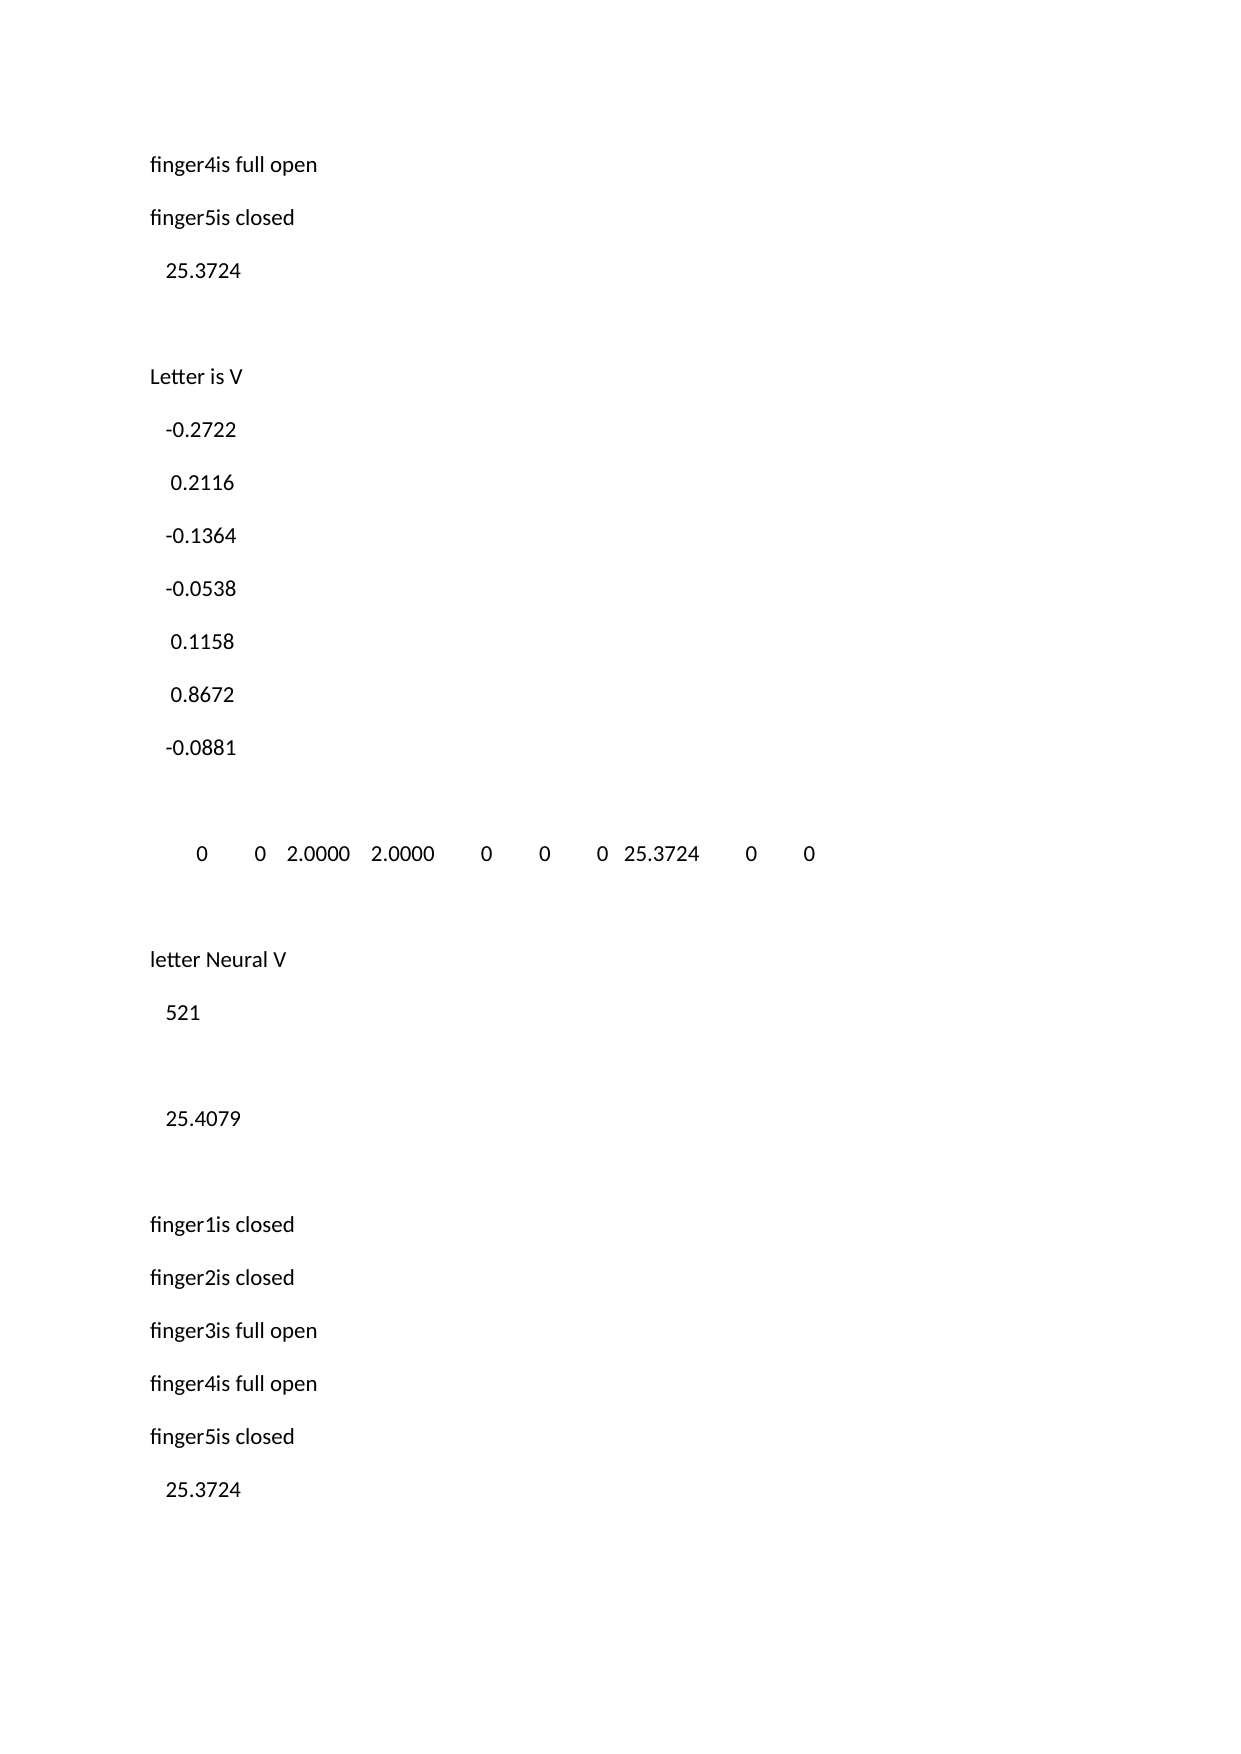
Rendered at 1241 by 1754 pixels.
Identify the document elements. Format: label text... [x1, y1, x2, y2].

text finger5is closed [150, 203, 1090, 231]
text Letter is V [150, 362, 1090, 390]
text 25.3724 [150, 1476, 1090, 1503]
text letter Neural V [150, 945, 1090, 973]
text 0.2116 [150, 468, 1090, 496]
text finger3is full open [150, 1316, 1090, 1344]
text 0.1158 [150, 627, 1090, 655]
text 0.8672 [150, 680, 1090, 708]
text 0 0 2.0000 2.0000 0 0 0 25.3724 0 0 [150, 839, 1090, 867]
text finger5is closed [150, 1422, 1090, 1451]
text finger4is full open [150, 150, 1090, 178]
text 25.4079 [150, 1104, 1090, 1132]
text 25.3724 [150, 256, 1090, 284]
text 521 [150, 998, 1090, 1026]
text finger2is closed [150, 1263, 1090, 1291]
text finger4is full open [150, 1369, 1090, 1397]
text -0.2722 [150, 415, 1090, 443]
text -0.0881 [150, 733, 1090, 761]
text -0.1364 [150, 521, 1090, 549]
text -0.0538 [150, 574, 1090, 602]
text finger1is closed [150, 1210, 1090, 1238]
